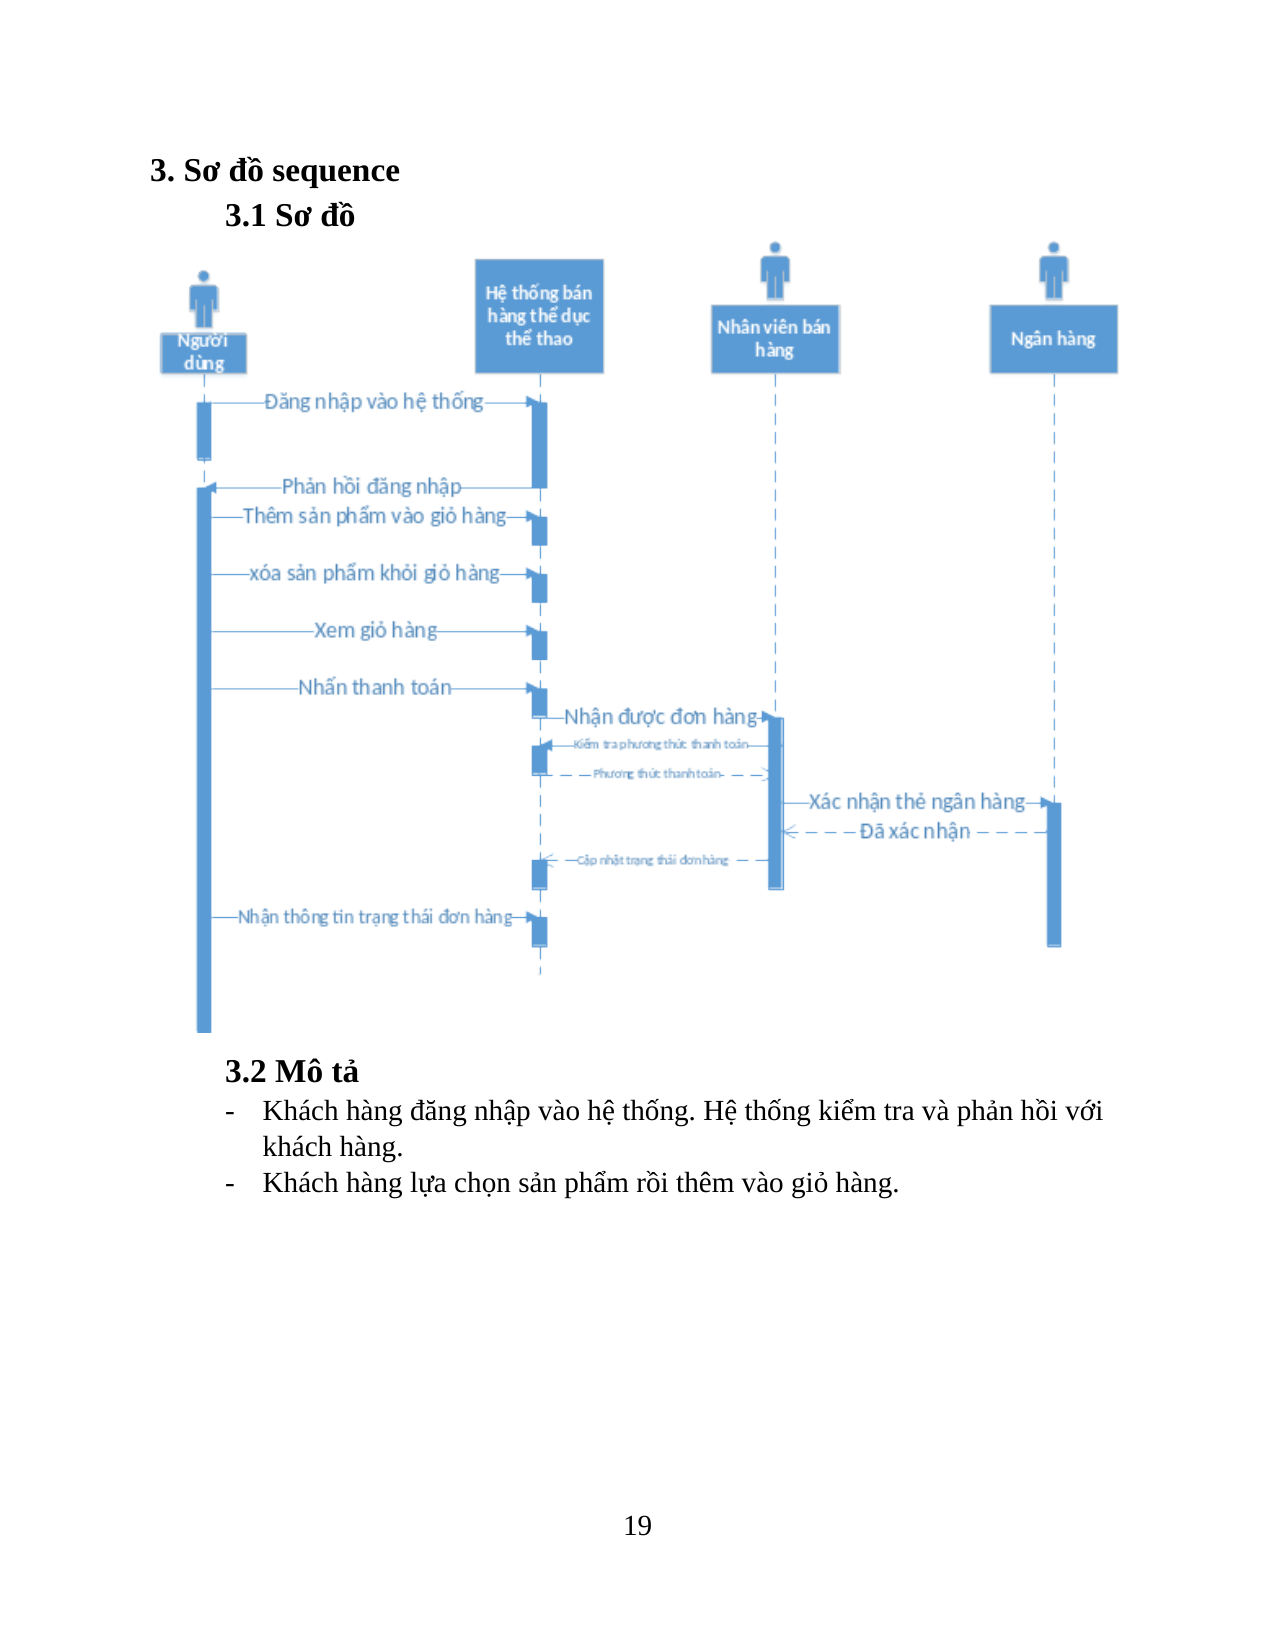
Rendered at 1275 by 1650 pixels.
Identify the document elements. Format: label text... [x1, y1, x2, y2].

subtitle 3.1 Sơ đồ [225, 196, 1125, 234]
list Khách hàng đăng nhập vào hệ thống. Hệ thống kiểm tra và phản hồi với khách hàng. [225, 1093, 1125, 1162]
subtitle 3. Sơ đồ sequence [150, 150, 1125, 188]
subtitle 3.2 Mô tả [225, 1051, 1125, 1090]
list Khách hàng lựa chọn sản phẩm rồi thêm vào giỏ hàng. [225, 1165, 1125, 1199]
